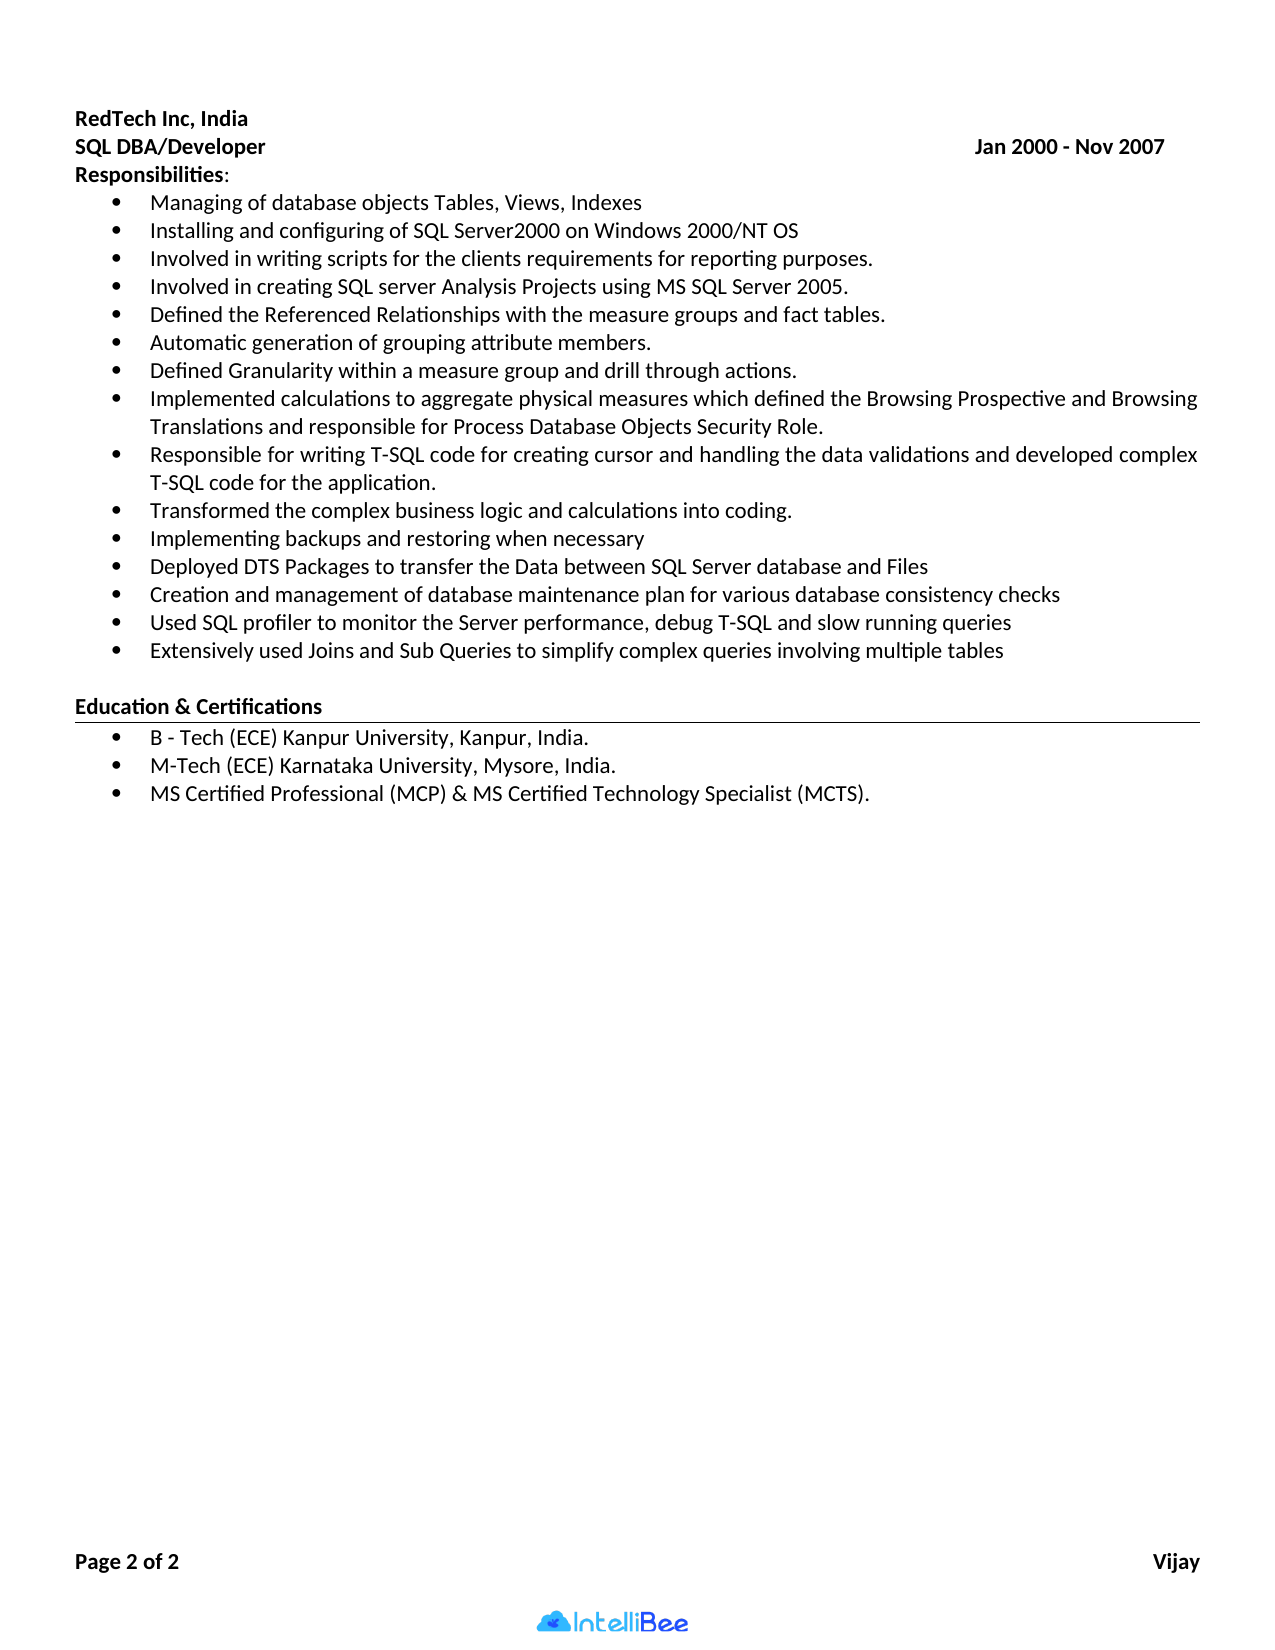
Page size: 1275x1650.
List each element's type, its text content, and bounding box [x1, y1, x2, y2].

list Transformed the complex business logic and calculations into coding. [112, 496, 1200, 524]
list Managing of database objects Tables, Views, Indexes [112, 188, 1200, 216]
list Defined the Referenced Relationships with the measure groups and fact tables. [112, 300, 1200, 328]
list Automatic generation of grouping attribute members. [112, 328, 1200, 356]
text Responsibilities: [75, 160, 1200, 188]
text SQL DBA/Developer Jan 2000 - Nov 2007 [75, 132, 1200, 160]
list Creation and management of database maintenance plan for various database consistency checks [112, 580, 1200, 608]
list Responsible for writing T-SQL code for creating cursor and handling the data validations and developed complex T-SQL code for the application. [112, 440, 1200, 496]
list Implemented calculations to aggregate physical measures which defined the Browsing Prospective and Browsing Translations and responsible for Process Database Objects Security Role. [112, 384, 1200, 440]
list Deployed DTS Packages to transfer the Data between SQL Server database and Files [112, 552, 1200, 580]
list Installing and configuring of SQL Server2000 on Windows 2000/NT OS [112, 216, 1200, 244]
list Involved in creating SQL server Analysis Projects using MS SQL Server 2005. [112, 272, 1200, 300]
list Involved in writing scripts for the clients requirements for reporting purposes. [112, 244, 1200, 272]
list MS Certified Professional (MCP) & MS Certified Technology Specialist (MCTS). [112, 779, 1200, 807]
list Extensively used Joins and Sub Queries to simplify complex queries involving multiple tables [112, 636, 1200, 664]
list Implementing backups and restoring when necessary [112, 524, 1200, 552]
text RedTech Inc, India [75, 104, 1200, 132]
text Education & Certifications [75, 692, 1200, 722]
list Used SQL profiler to monitor the Server performance, debug T-SQL and slow running queries [112, 608, 1200, 636]
list M-Tech (ECE) Karnataka University, Mysore, India. [112, 751, 1200, 779]
list Defined Granularity within a measure group and drill through actions. [112, 356, 1200, 384]
picture [534, 1609, 688, 1632]
list B - Tech (ECE) Kanpur University, Kanpur, India. [112, 723, 1200, 751]
